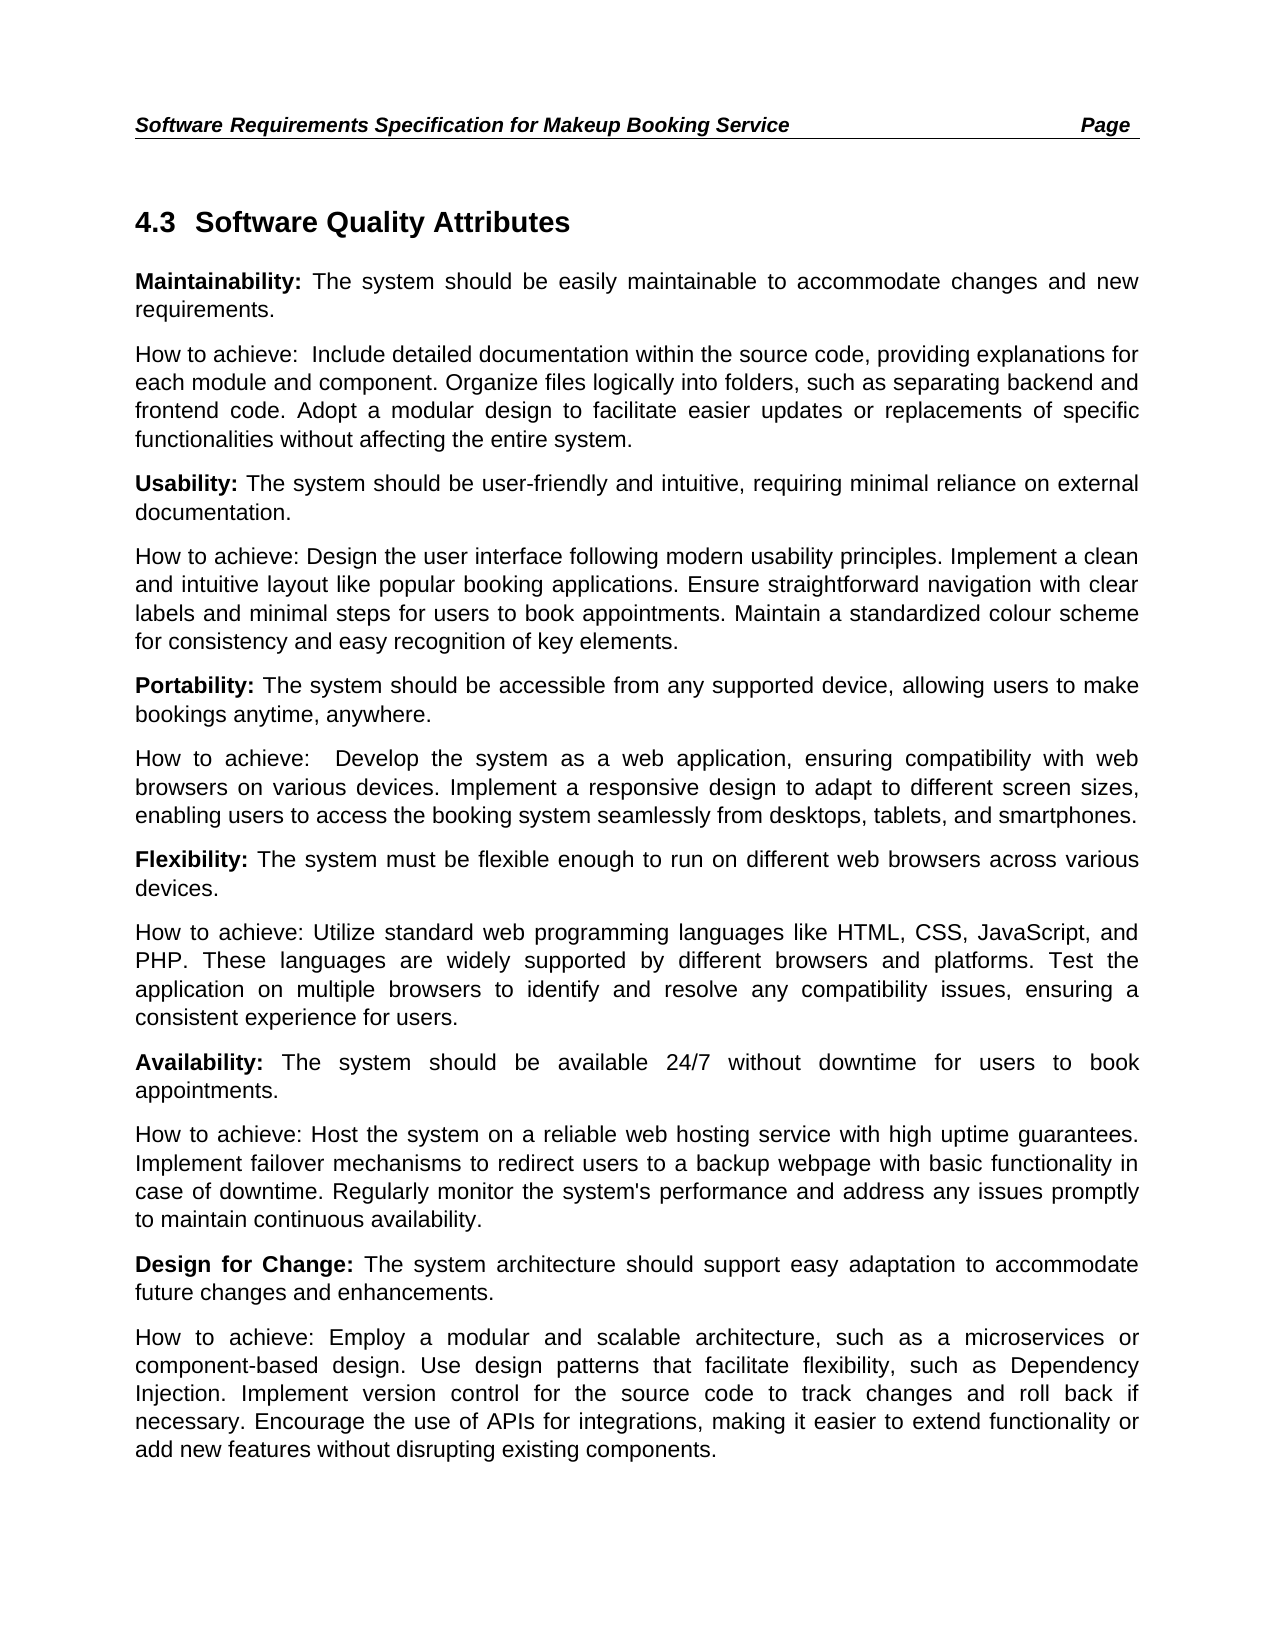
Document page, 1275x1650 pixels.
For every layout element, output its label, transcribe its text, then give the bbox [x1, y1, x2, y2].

text How to achieve: Host the system on a reliable web hosting service with high uptime guarantees. Implement failover mechanisms to redirect users to a backup webpage with basic functionality in case of downtime. Regularly monitor the system's performance and address any issues promptly to maintain continuous availability. [135, 1121, 1140, 1232]
text How to achieve: Design the user interface following modern usability principles. Implement a clean and intuitive layout like popular booking applications. Ensure straightforward navigation with clear labels and minimal steps for users to book appointments. Maintain a standardized colour scheme for consistency and easy recognition of key elements. [135, 543, 1140, 654]
text How to achieve: Develop the system as a web application, ensuring compatibility with web browsers on various devices. Implement a responsive design to adapt to different screen sizes, enabling users to access the booking system seamlessly from desktops, tablets, and smartphones. [135, 745, 1140, 828]
text How to achieve: Utilize standard web programming languages like HTML, CSS, JavaScript, and PHP. These languages are widely supported by different browsers and platforms. Test the application on multiple browsers to identify and resolve any compatibility issues, ensuring a consistent experience for users. [135, 919, 1140, 1030]
text Usability: The system should be user-friendly and intuitive, requiring minimal reliance on external documentation. [135, 470, 1140, 525]
text How to achieve: Employ a modular and scalable architecture, such as a microservices or component-based design. Use design patterns that facilitate flexibility, such as Dependency Injection. Implement version control for the source code to track changes and roll back if necessary. Encourage the use of APIs for integrations, making it easier to extend functionality or add new features without disrupting existing components. [135, 1323, 1140, 1462]
text Flexibility: The system must be flexible enough to run on different web browsers across various devices. [135, 846, 1140, 901]
text Portability: The system should be accessible from any supported device, allowing users to make bookings anytime, anywhere. [135, 672, 1140, 727]
subtitle Software Quality Attributes [135, 206, 1140, 239]
text Design for Change: The system architecture should support easy adaptation to accommodate future changes and enhancements. [135, 1251, 1140, 1305]
text Availability: The system should be available 24/7 without downtime for users to book appointments. [135, 1048, 1140, 1103]
text Maintainability: The system should be easily maintainable to accommodate changes and new requirements. [135, 268, 1140, 323]
text How to achieve: Include detailed documentation within the source code, providing explanations for each module and component. Organize files logically into folders, such as separating backend and frontend code. Adopt a modular design to facilitate easier updates or replacements of specific functionalities without affecting the entire system. [135, 341, 1140, 452]
